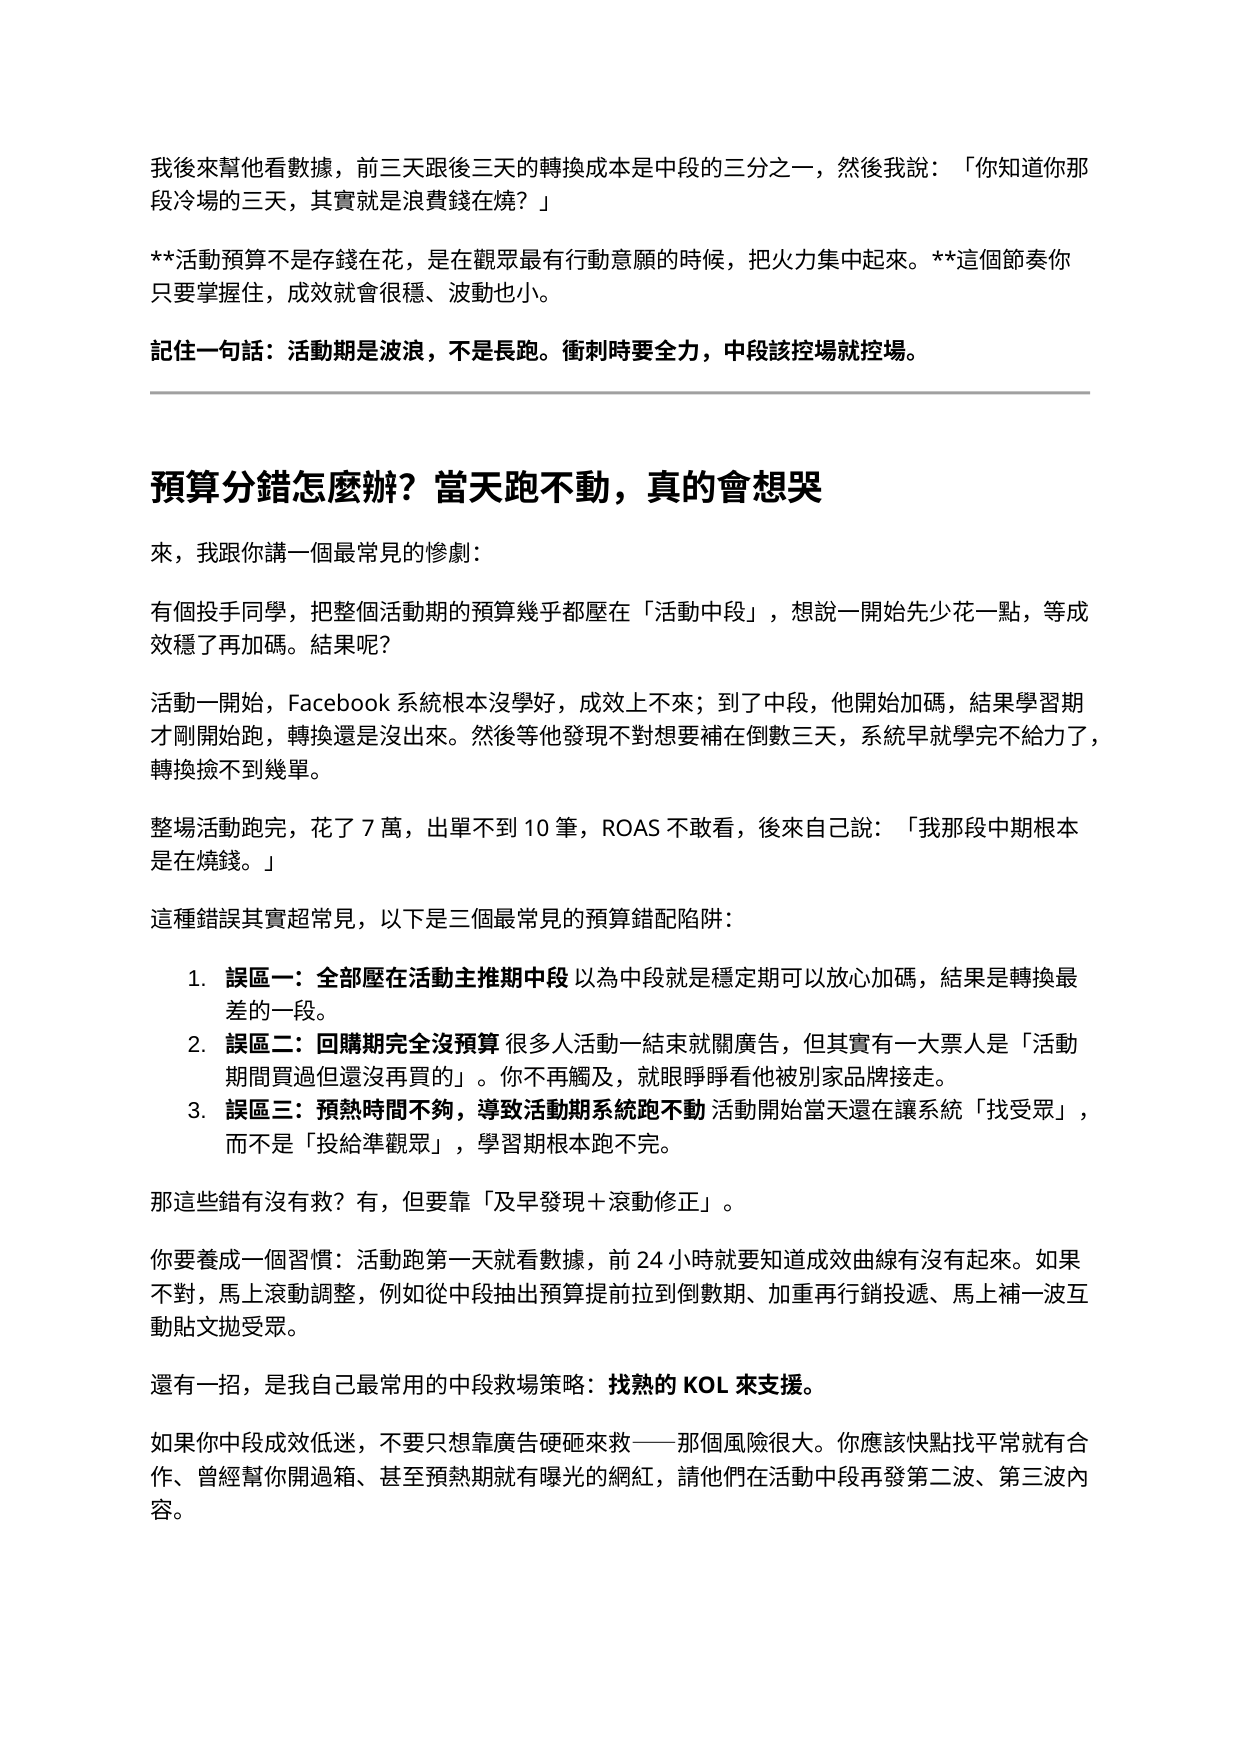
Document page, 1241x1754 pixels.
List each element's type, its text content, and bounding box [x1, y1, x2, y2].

text 那這些錯有沒有救？有，但要靠「及早發現＋滾動修正」。 [150, 1184, 1090, 1217]
text 整場活動跑完，花了 7 萬，出單不到 10 筆，ROAS 不敢看，後來自己說：「我那段中期根本是在燒錢。」 [150, 810, 1090, 876]
list 誤區三：預熱時間不夠，導致活動期系統跑不動 活動開始當天還在讓系統「找受眾」，而不是「投給準觀眾」，學習期根本跑不完。 [187, 1092, 1090, 1159]
text 有個投手同學，把整個活動期的預算幾乎都壓在「活動中段」，想說一開始先少花一點，等成效穩了再加碼。結果呢？ [150, 593, 1090, 660]
subtitle 預算分錯怎麼辦？當天跑不動，真的會想哭 [150, 459, 1090, 510]
text 我後來幫他看數據，前三天跟後三天的轉換成本是中段的三分之一，然後我說：「你知道你那段冷場的三天，其實就是浪費錢在燒？」 [150, 150, 1090, 216]
text 活動一開始，Facebook 系統根本沒學好，成效上不來；到了中段，他開始加碼，結果學習期才剛開始跑，轉換還是沒出來。然後等他發現不對想要補在倒數三天，系統早就學完不給力了，轉換撿不到幾單。 [150, 685, 1090, 785]
text 這種錯誤其實超常見，以下是三個最常見的預算錯配陷阱： [150, 901, 1090, 934]
text 來，我跟你講一個最常見的慘劇： [150, 535, 1090, 568]
list 誤區二：回購期完全沒預算 很多人活動一結束就關廣告，但其實有一大票人是「活動期間買過但還沒再買的」。你不再觸及，就眼睜睜看他被別家品牌接走。 [187, 1026, 1090, 1092]
list 誤區一：全部壓在活動主推期中段 以為中段就是穩定期可以放心加碼，結果是轉換最差的一段。 [187, 959, 1090, 1026]
text 還有一招，是我自己最常用的中段救場策略：找熟的 KOL 來支援。 [150, 1367, 1090, 1400]
text 你要養成一個習慣：活動跑第一天就看數據，前 24 小時就要知道成效曲線有沒有起來。如果不對，馬上滾動調整，例如從中段抽出預算提前拉到倒數期、加重再行銷投遞、馬上補一波互動貼文拋受眾。 [150, 1242, 1090, 1342]
text **活動預算不是存錢在花，是在觀眾最有行動意願的時候，把火力集中起來。**這個節奏你只要掌握住，成效就會很穩、波動也小。 [150, 241, 1090, 308]
text 如果你中段成效低迷，不要只想靠廣告硬砸來救——那個風險很大。你應該快點找平常就有合作、曾經幫你開過箱、甚至預熱期就有曝光的網紅，請他們在活動中段再發第二波、第三波內容。 [150, 1425, 1090, 1525]
text 記住一句話：活動期是波浪，不是長跑。衝刺時要全力，中段該控場就控場。 [150, 333, 1090, 366]
